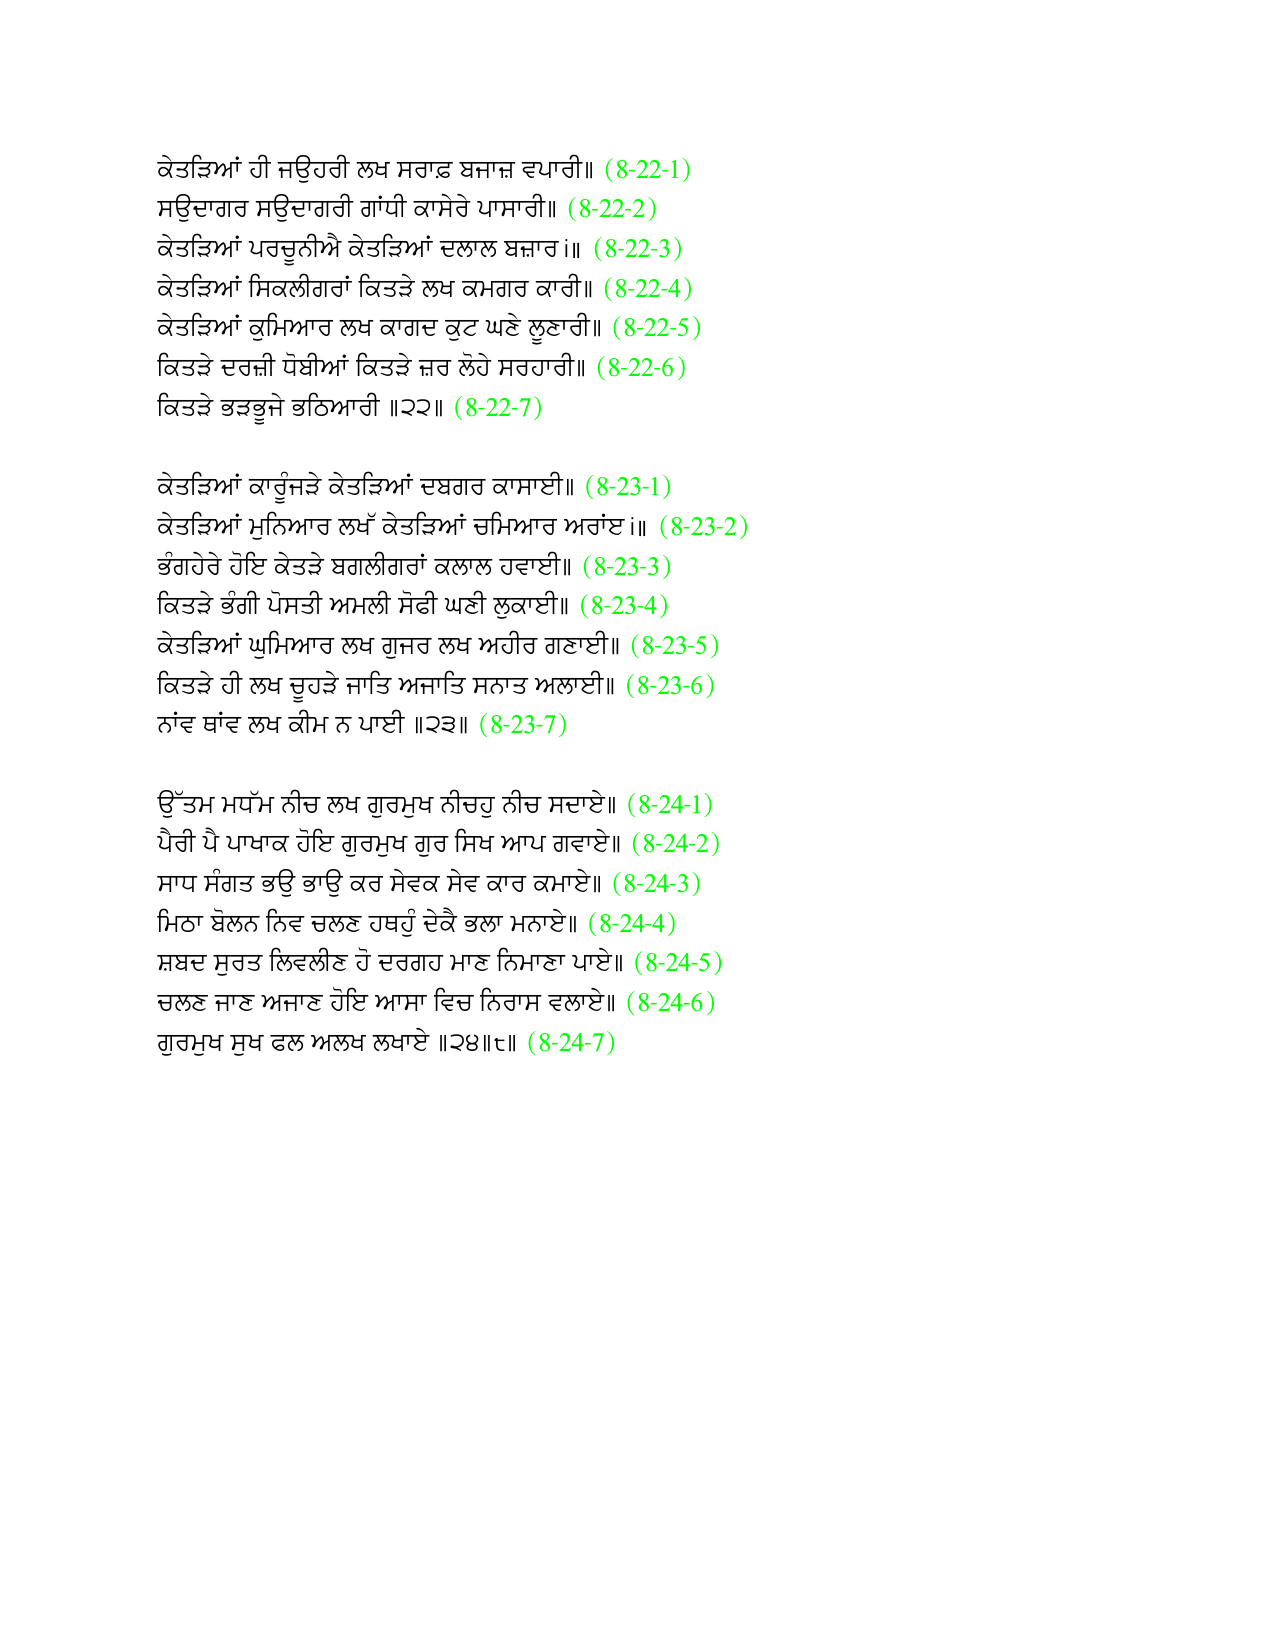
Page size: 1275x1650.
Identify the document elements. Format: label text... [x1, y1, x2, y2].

text ਕੇਤੜਿਆਂ ਮੁਨਿਆਰ ਲਖੱ ਕੇਤੜਿਆਂ ਚਮਿਆਰ ਅਰਾਂੲi॥ (8-23-2) [150, 507, 1125, 547]
text ਸਉਦਾਗਰ ਸਉਦਾਗਰੀ ਗਾਂਧੀ ਕਾਸੇਰੇ ਪਾਸਾਰੀ॥ (8-22-2) [150, 190, 1125, 229]
text ਕੇਤੜਿਆਂ ਸਿਕਲੀਗਰਾਂ ਕਿਤੜੇ ਲਖ ਕਮਗਰ ਕਾਰੀ॥ (8-22-4) [150, 269, 1125, 309]
text ਸਾਧ ਸੰਗਤ ਭਉ ਭਾਉ ਕਰ ਸੇਵਕ ਸੇਵ ਕਾਰ ਕਮਾਏ॥ (8-24-3) [150, 864, 1125, 904]
text ਸ਼ਬਦ ਸੁਰਤ ਲਿਵਲੀਣ ਹੋ ਦਰਗਹ ਮਾਣ ਨਿਮਾਣਾ ਪਾਏ॥ (8-24-5) [150, 944, 1125, 983]
text ਪੈਰੀ ਪੈ ਪਾਖਾਕ ਹੋਇ ਗੁਰਮੁਖ ਗੁਰ ਸਿਖ ਆਪ ਗਵਾਏ॥ (8-24-2) [150, 825, 1125, 864]
text ਮਿਠਾ ਬੋਲਨ ਨਿਵ ਚਲਣ ਹਥਹੁੰ ਦੇਕੈ ਭਲਾ ਮਨਾਏ॥ (8-24-4) [150, 904, 1125, 944]
text ਕਿਤੜੇ ਭੰਗੀ ਪੋਸਤੀ ਅਮਲੀ ਸੋਫੀ ਘਣੀ ਲੁਕਾਈ॥ (8-23-4) [150, 587, 1125, 626]
text ਕੇਤੜਿਆਂ ਹੀ ਜਉਹਰੀ ਲਖ ਸਰਾਫ਼ ਬਜਾਜ਼ ਵਪਾਰੀ॥ (8-22-1) [150, 150, 1125, 190]
text ਭੰਗਹੇਰੇ ਹੋਇ ਕੇਤੜੇ ਬਗਲੀਗਰਾਂ ਕਲਾਲ ਹਵਾਈ॥ (8-23-3) [150, 547, 1125, 587]
text ਕਿਤੜੇ ਹੀ ਲਖ ਚੂਹੜੇ ਜਾਤਿ ਅਜਾਤਿ ਸਨਾਤ ਅਲਾਈ॥ (8-23-6) [150, 666, 1125, 706]
text ਉੱਤਮ ਮਧੱਮ ਨੀਚ ਲਖ ਗੁਰਮੁਖ ਨੀਚਹੁ ਨੀਚ ਸਦਾਏ॥ (8-24-1) [150, 785, 1125, 825]
text ਕੇਤੜਿਆਂ ਕੁਮਿਆਰ ਲਖ ਕਾਗਦ ਕੁਟ ਘਣੇ ਲੂਣਾਰੀ॥ (8-22-5) [150, 309, 1125, 348]
text ਕੇਤੜਿਆਂ ਕਾਰੂੰਜੜੇ ਕੇਤੜਿਆਂ ਦਬਗਰ ਕਾਸਾਈ॥ (8-23-1) [150, 467, 1125, 507]
text ਗੁਰਮੁਖ ਸੁਖ ਫਲ ਅਲਖ ਲਖਾਏ ॥੨੪॥੮॥ (8-24-7) [150, 1023, 1125, 1063]
text ਕੇਤੜਿਆਂ ਪਰਚੂਨੀਐ ਕੇਤੜਿਆਂ ਦਲਾਲ ਬਜ਼ਾਰi॥ (8-22-3) [150, 229, 1125, 269]
text ਕਿਤੜੇ ਦਰਜ਼ੀ ਧੋਬੀਆਂ ਕਿਤੜੇ ਜ਼ਰ ਲੋਹੇ ਸਰਹਾਰੀ॥ (8-22-6) [150, 348, 1125, 388]
text ਨਾਂਵ ਥਾਂਵ ਲਖ ਕੀਮ ਨ ਪਾਈ ॥੨੩॥ (8-23-7) [150, 706, 1125, 745]
text ਕਿਤੜੇ ਭੜਭੂਜੇ ਭਠਿਆਰੀ ॥੨੨॥ (8-22-7) [150, 388, 1125, 428]
text ਚਲਣ ਜਾਣ ਅਜਾਣ ਹੋਇ ਆਸਾ ਵਿਚ ਨਿਰਾਸ ਵਲਾਏ॥ (8-24-6) [150, 983, 1125, 1023]
text ਕੇਤੜਿਆਂ ਘੁਮਿਆਰ ਲਖ ਗੁਜਰ ਲਖ ਅਹੀਰ ਗਣਾਈ॥ (8-23-5) [150, 626, 1125, 666]
